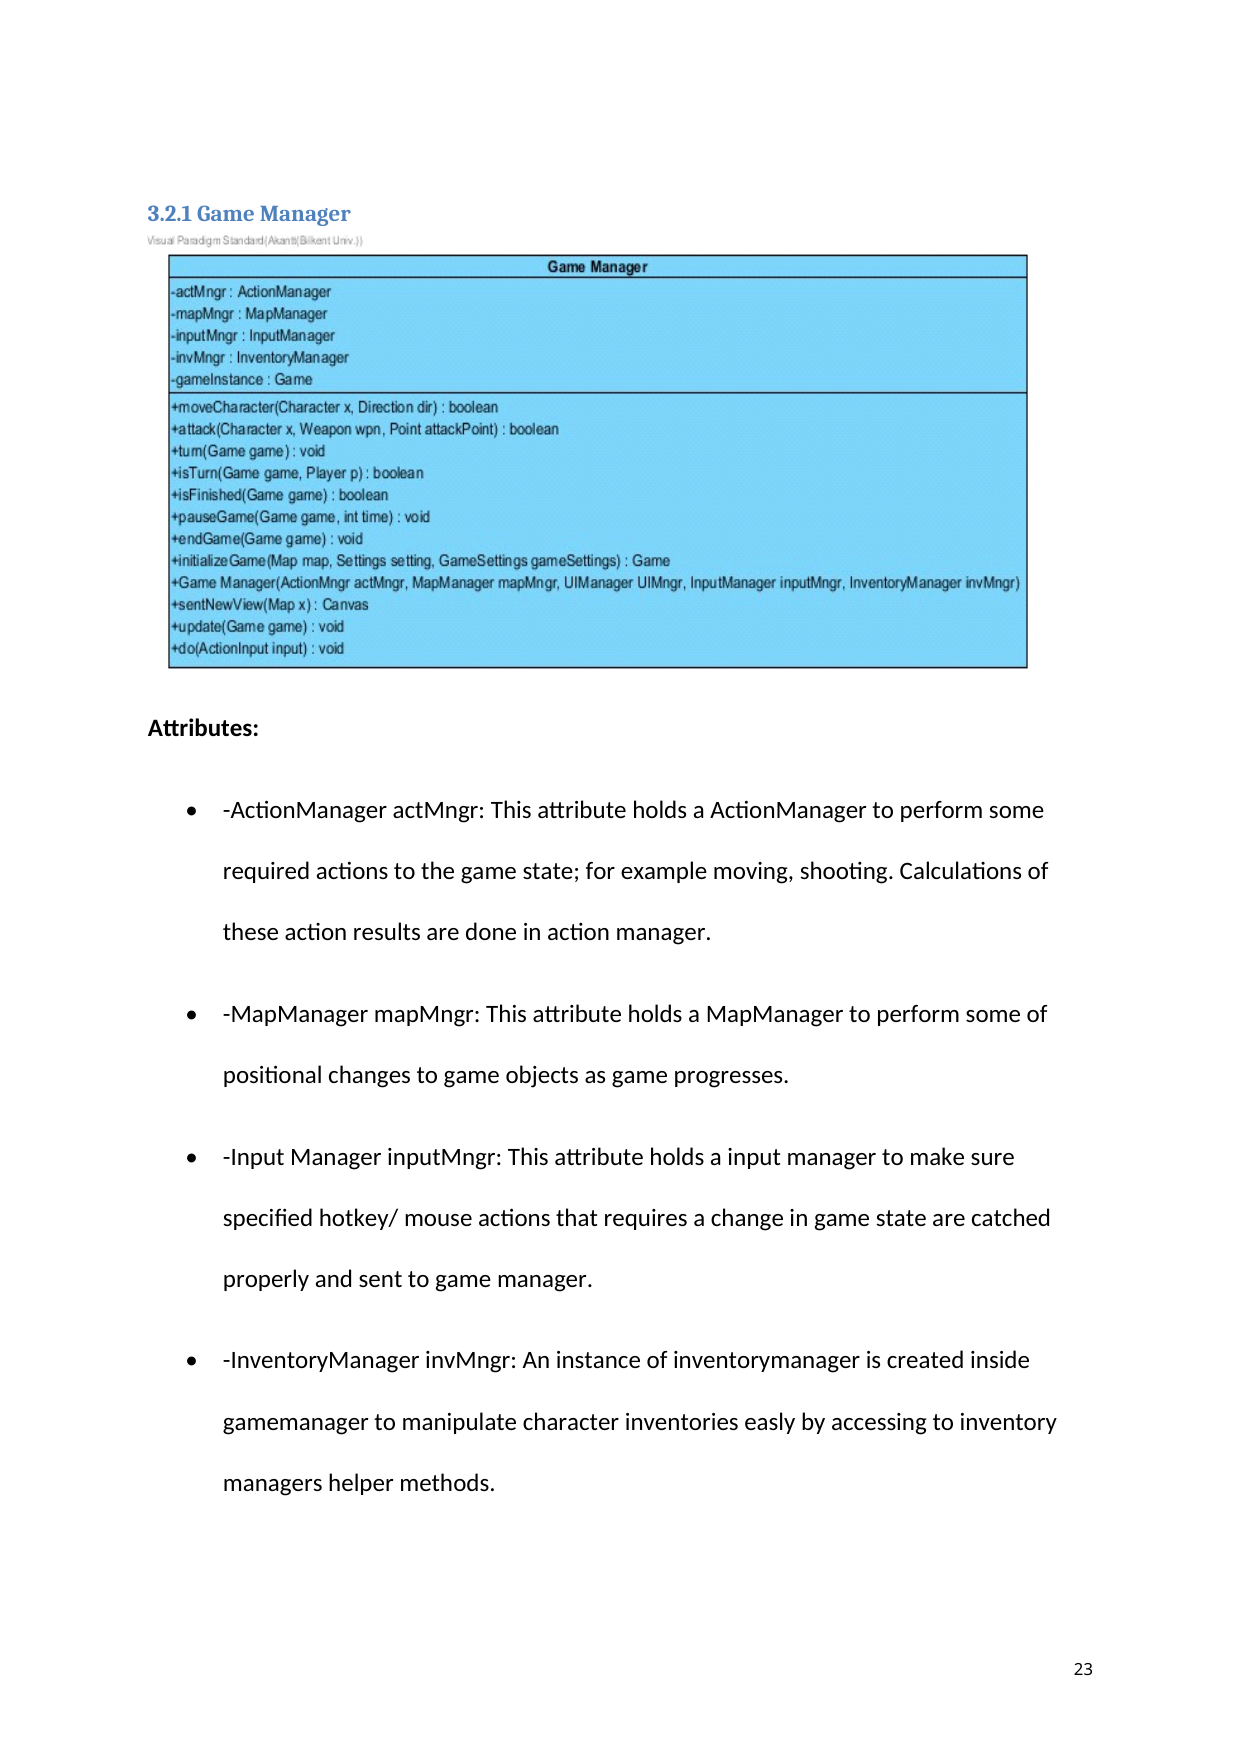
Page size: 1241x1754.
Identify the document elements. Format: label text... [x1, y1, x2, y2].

list -ActionManager actMngr: This attribute holds a ActionManager to perform some required actions to the game state; for example moving, shooting. Calculations of these action results are done in action manager. [185, 794, 1093, 946]
list -InventoryManager invMngr: An instance of inventorymanager is created inside gamemanager to manipulate character inventories easly by accessing to inventory managers helper methods. [185, 1345, 1093, 1497]
list -Input Manager inputMngr: This attribute holds a input manager to make sure specified hotkey/ mouse actions that requires a change in game state are catched properly and sent to game manager. [185, 1141, 1093, 1293]
list -MapManager mapMngr: This attribute holds a MapManager to perform some of positional changes to game objects as game progresses. [185, 998, 1093, 1089]
picture [147, 230, 1048, 692]
subtitle 3.2.1 Game Manager [148, 201, 1093, 227]
text Attributes: [148, 712, 1093, 742]
